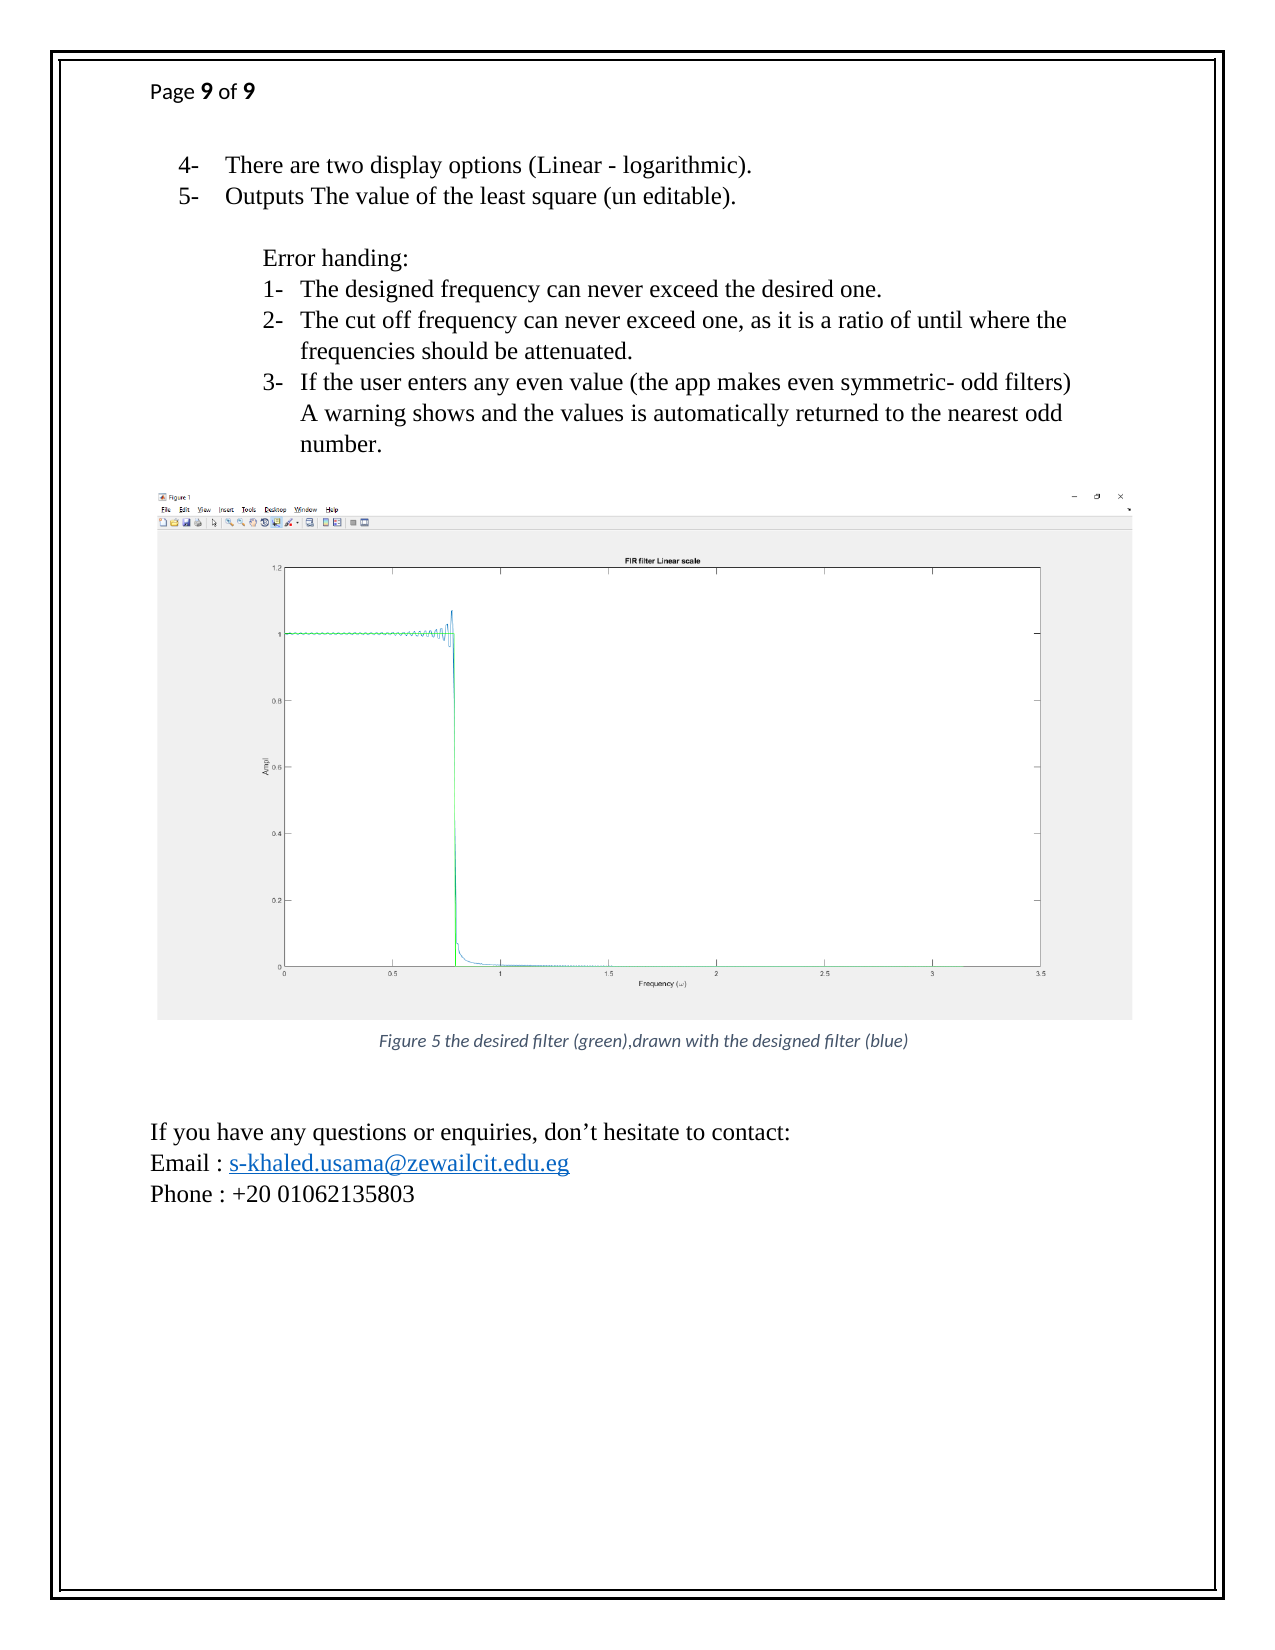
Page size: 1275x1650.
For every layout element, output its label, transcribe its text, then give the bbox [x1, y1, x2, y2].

picture [157, 491, 1133, 1020]
list Phone : +20 01062135803 [150, 1179, 1125, 1207]
list Error handing: [262, 243, 1125, 272]
list A warning shows and the values is automatically returned to the nearest odd number. [300, 398, 1125, 458]
list The cut off frequency can never exceed one, as it is a ratio of until where the frequencies should be attenuated. [262, 305, 1125, 365]
list The designed frequency can never exceed the desired one. [262, 274, 1125, 303]
list If you have any questions or enquiries, don’t hesitate to contact: [150, 1117, 1125, 1145]
list There are two display options (Linear - logarithmic). [178, 150, 1125, 179]
list Outputs The value of the least square (un editable). [178, 181, 1125, 210]
list Email : s-khaled.usama@zewailcit.edu.eg [150, 1148, 1125, 1176]
list If the user enters any even value (the app makes even symmetric- odd filters) [262, 367, 1125, 396]
